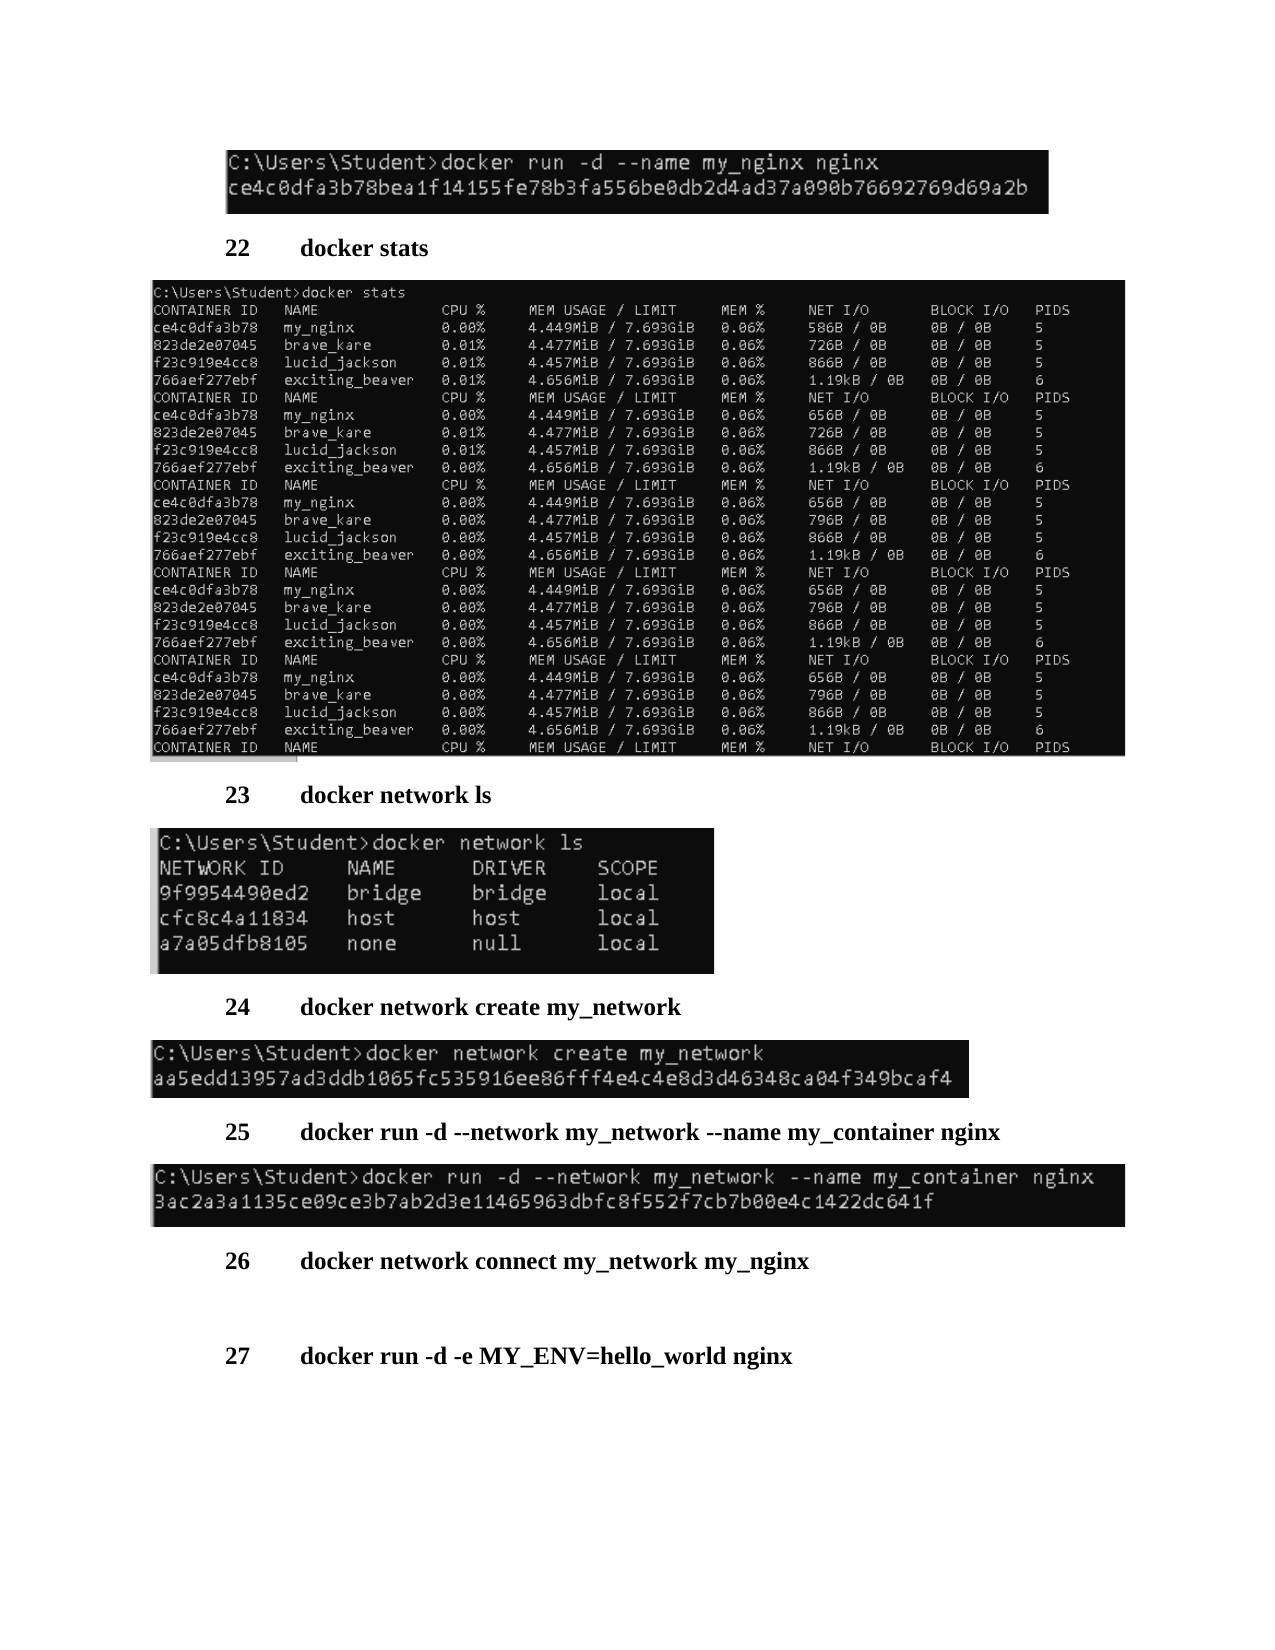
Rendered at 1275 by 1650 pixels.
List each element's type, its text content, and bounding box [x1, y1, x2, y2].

picture [150, 280, 1125, 762]
picture [150, 1164, 1125, 1227]
text 23 docker network ls [150, 781, 1125, 809]
text 22 docker stats [150, 233, 1125, 262]
text 25 docker run -d --network my_network --name my_container nginx [150, 1117, 1125, 1146]
text 27 docker run -d -e MY_ENV=hello_world nginx [150, 1341, 1125, 1370]
picture [150, 1040, 969, 1098]
picture [150, 828, 715, 974]
text 26 docker network connect my_network my_nginx [150, 1246, 1125, 1274]
picture [225, 150, 1049, 214]
text 24 docker network create my_network [150, 992, 1125, 1021]
